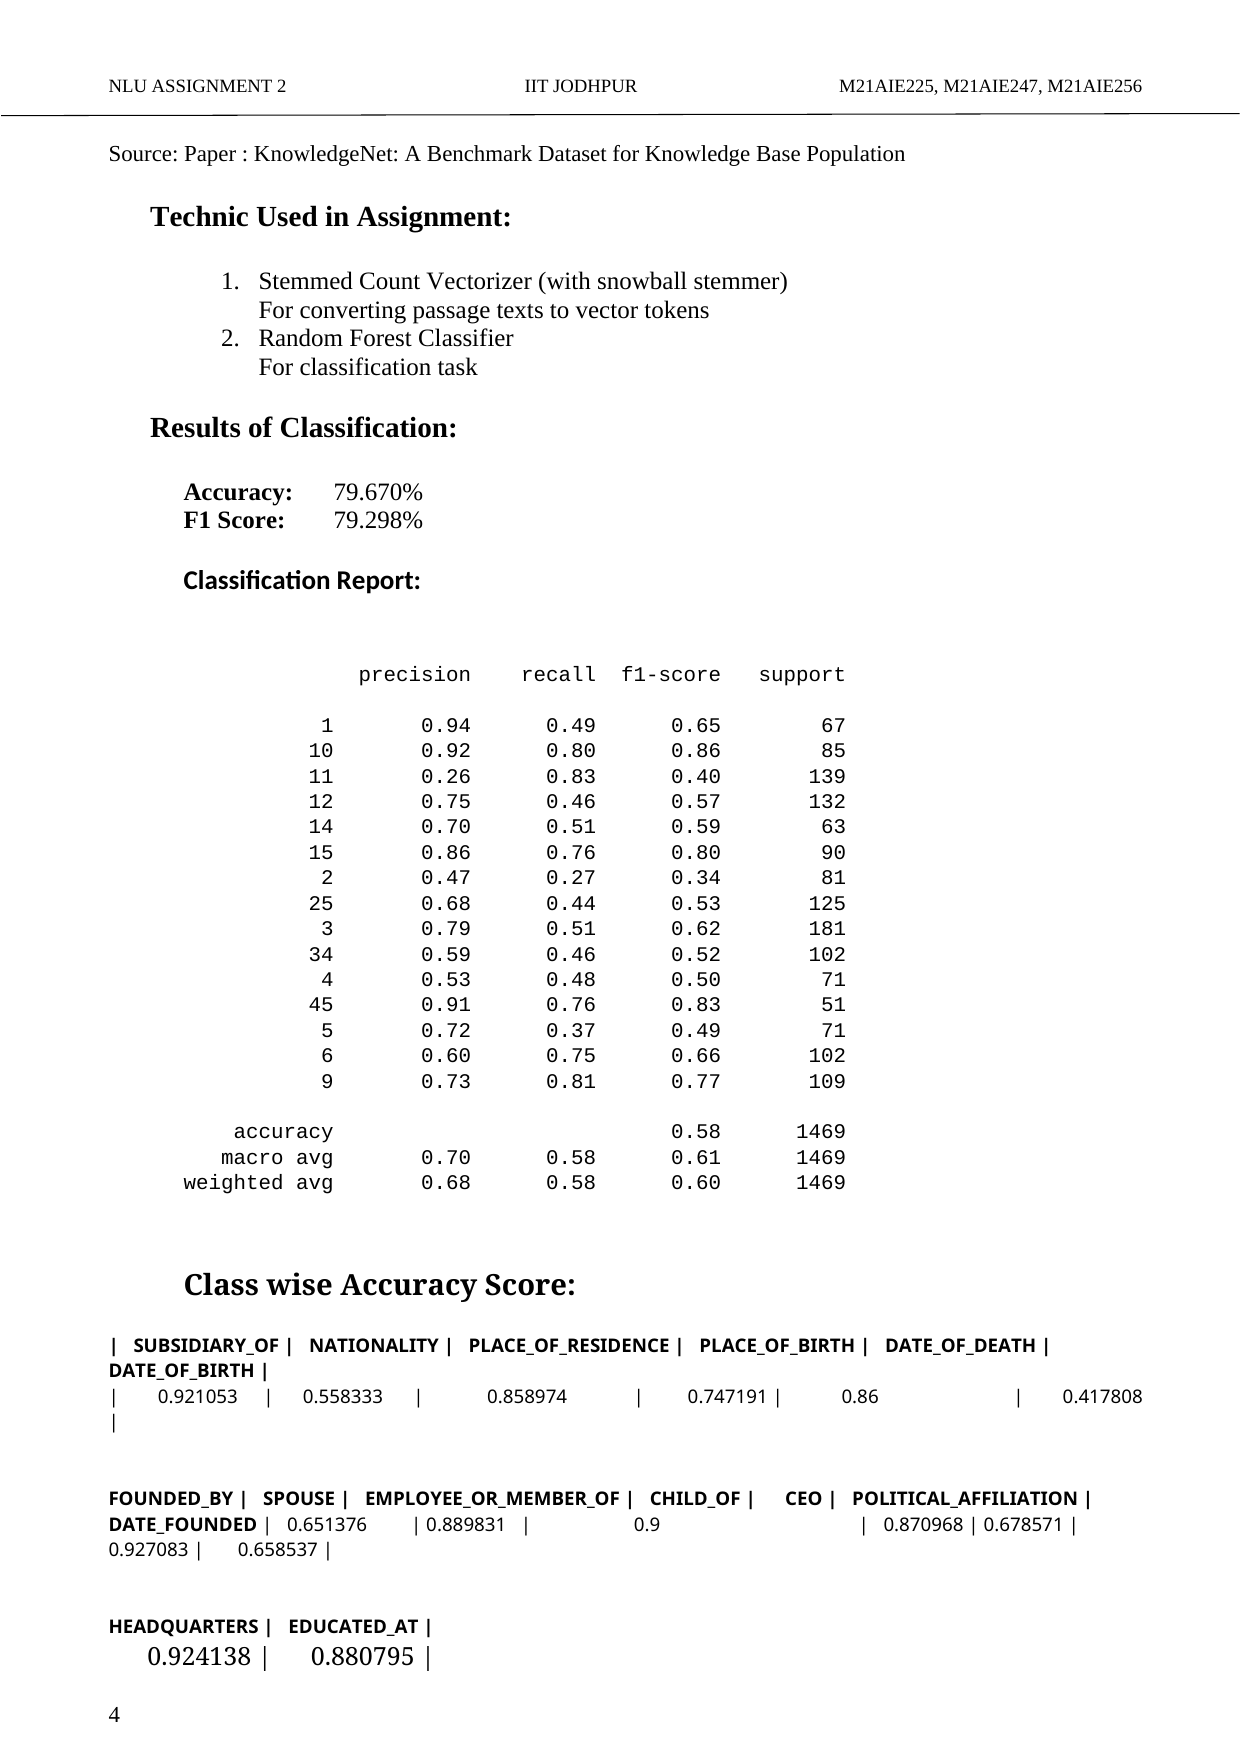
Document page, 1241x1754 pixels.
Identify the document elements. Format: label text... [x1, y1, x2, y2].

text 5 0.72 0.37 0.49 71 [183, 1018, 1148, 1043]
subtitle Technic Used in Assignment: [108, 199, 1148, 232]
text | SUBSIDIARY_OF | NATIONALITY | PLACE_OF_RESIDENCE | PLACE_OF_BIRTH | DATE_OF_DEATH | DATE_OF_BIRTH | [108, 1332, 1148, 1383]
text 34 0.59 0.46 0.52 102 [183, 942, 1148, 967]
text Source: Paper : KnowledgeNet: A Benchmark Dataset for Knowledge Base Population [108, 139, 1148, 166]
text 9 0.73 0.81 0.77 109 [183, 1069, 1148, 1094]
text 45 0.91 0.76 0.83 51 [183, 993, 1148, 1018]
text 0.924138 | 0.880795 | [108, 1638, 1148, 1672]
subtitle Results of Classification: [150, 410, 1148, 443]
text macro avg 0.70 0.58 0.61 1469 [183, 1145, 1148, 1171]
text 4 0.53 0.48 0.50 71 [183, 967, 1148, 993]
text 12 0.75 0.46 0.57 132 [183, 789, 1148, 815]
text 10 0.92 0.80 0.86 85 [183, 738, 1148, 764]
text Class wise Accuracy Score: [183, 1264, 1148, 1304]
subtitle Accuracy: 79.670% [150, 477, 1148, 506]
text 11 0.26 0.83 0.40 139 [183, 764, 1148, 789]
text | 0.921053 | 0.558333 | 0.858974 | 0.747191 | 0.86 | 0.417808 | [108, 1383, 1148, 1434]
subtitle For converting passage texts to vector tokens [258, 295, 1148, 323]
text 6 0.60 0.75 0.66 102 [183, 1043, 1148, 1069]
subtitle F1 Score: 79.298% [150, 506, 1148, 534]
text 1 0.94 0.49 0.65 67 [183, 713, 1148, 738]
subtitle For classification task [258, 352, 1148, 381]
text 2 0.47 0.27 0.34 81 [183, 866, 1148, 891]
subtitle Stemmed Count Vectorizer (with snowball stemmer) [221, 266, 1148, 295]
text FOUNDED_BY | SPOUSE | EMPLOYEE_OR_MEMBER_OF | CHILD_OF | CEO | POLITICAL_AFFILIATION | DATE_FOUNDED | 0.651376 | 0.889831 | 0.9 | 0.870968 | 0.678571 | 0.927083 | 0.658537 | [108, 1485, 1148, 1562]
text Classification Report: [183, 563, 1148, 596]
text accuracy 0.58 1469 [183, 1120, 1148, 1145]
text 14 0.70 0.51 0.59 63 [183, 815, 1148, 840]
text HEADQUARTERS | EDUCATED_AT | [108, 1613, 1148, 1638]
text weighted avg 0.68 0.58 0.60 1469 [183, 1171, 1148, 1196]
text 25 0.68 0.44 0.53 125 [183, 891, 1148, 916]
text 15 0.86 0.76 0.80 90 [183, 840, 1148, 866]
text 3 0.79 0.51 0.62 181 [183, 916, 1148, 942]
subtitle Random Forest Classifier [221, 323, 1148, 352]
text precision recall f1-score support [183, 662, 1148, 688]
